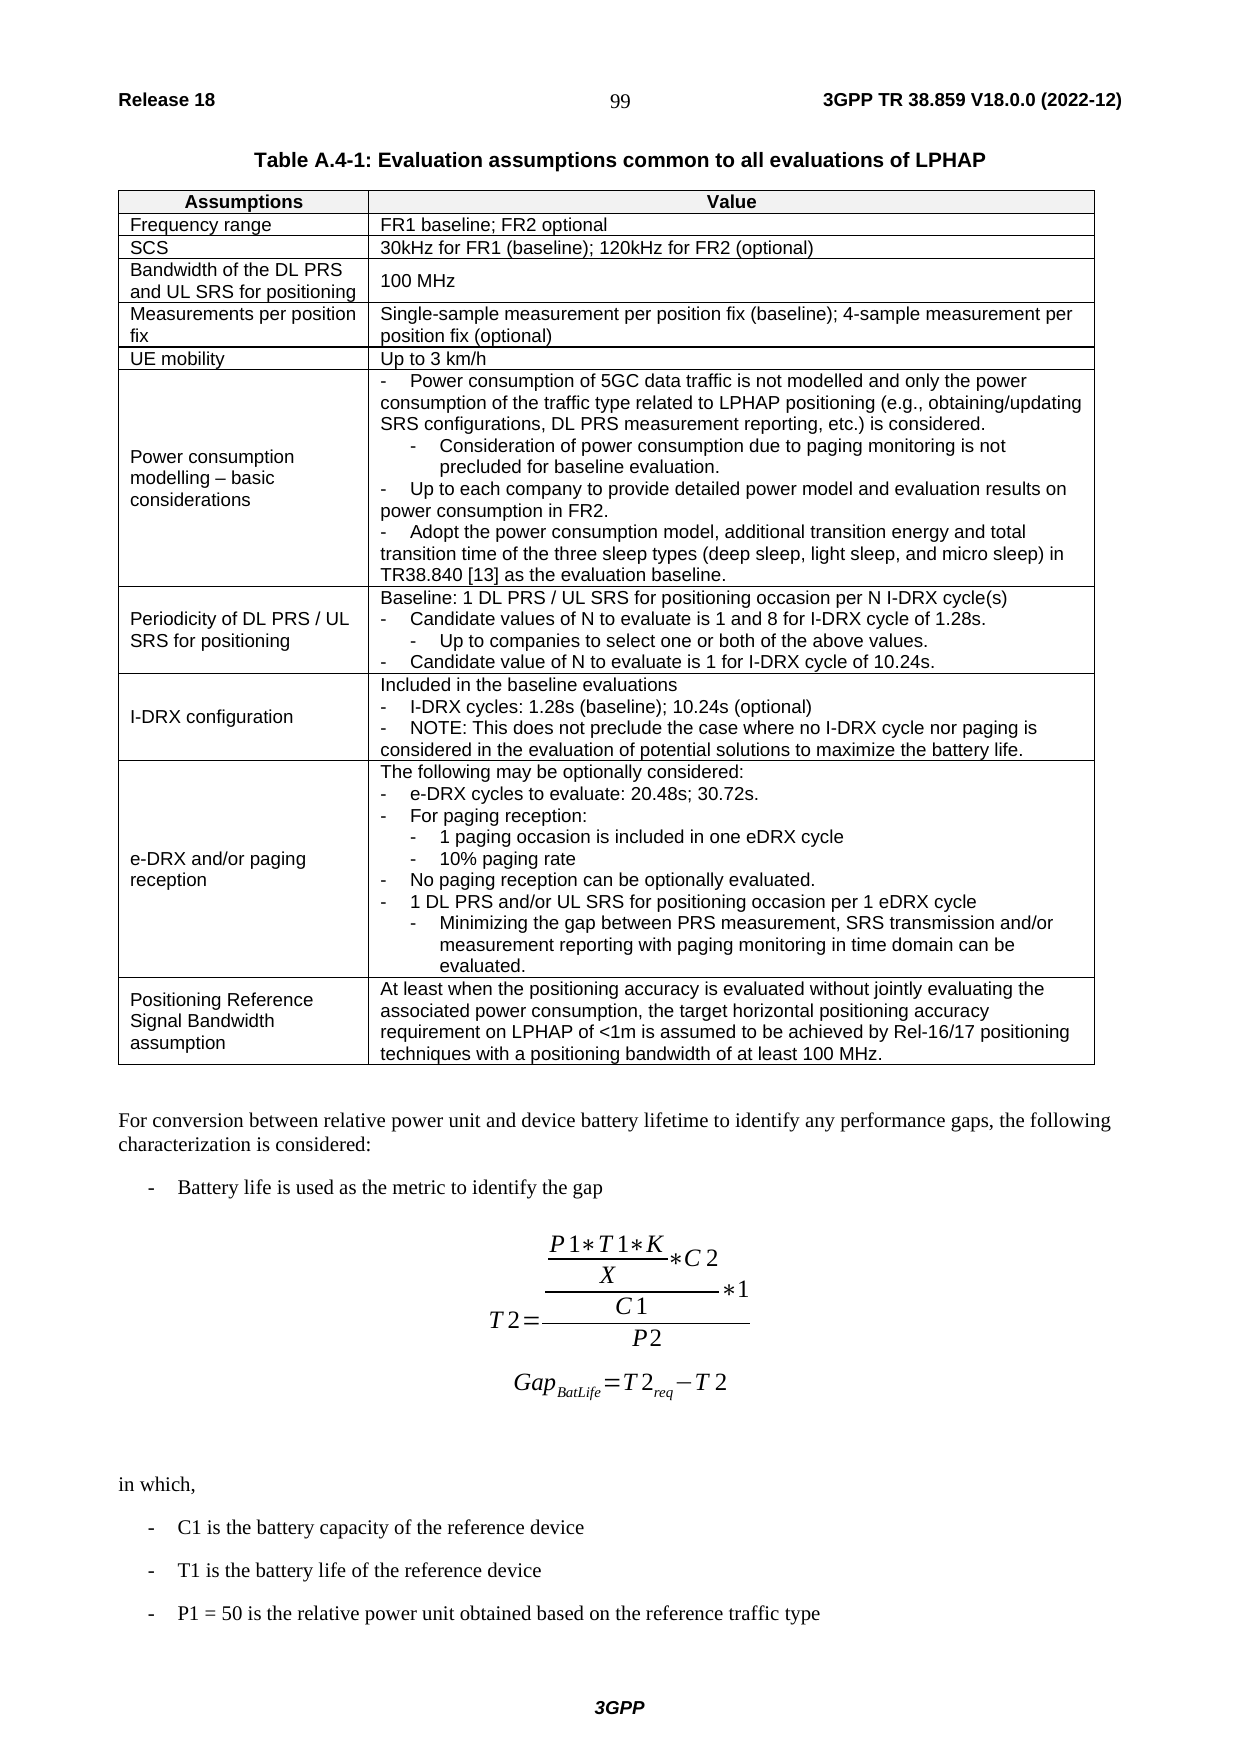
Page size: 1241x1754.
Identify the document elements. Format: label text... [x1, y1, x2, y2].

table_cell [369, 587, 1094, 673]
text - Battery life is used as the metric to identify the gap [148, 1175, 1122, 1199]
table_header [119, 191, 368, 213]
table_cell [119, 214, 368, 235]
text Table A.4-1: Evaluation assumptions common to all evaluations of LPHAP [118, 147, 1122, 171]
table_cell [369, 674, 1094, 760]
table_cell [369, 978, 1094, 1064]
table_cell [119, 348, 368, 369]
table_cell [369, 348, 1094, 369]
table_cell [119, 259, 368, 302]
text - P1 = 50 is the relative power unit obtained based on the reference traffic type [148, 1601, 1122, 1624]
text - C1 is the battery capacity of the reference device [148, 1515, 1122, 1539]
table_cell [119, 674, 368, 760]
text in which, [118, 1472, 1122, 1496]
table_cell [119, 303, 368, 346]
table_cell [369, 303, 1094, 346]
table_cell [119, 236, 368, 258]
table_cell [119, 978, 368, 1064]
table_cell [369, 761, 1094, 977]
text For conversion between relative power unit and device battery lifetime to identify any performance gaps, the following characterization is considered: [118, 1108, 1122, 1156]
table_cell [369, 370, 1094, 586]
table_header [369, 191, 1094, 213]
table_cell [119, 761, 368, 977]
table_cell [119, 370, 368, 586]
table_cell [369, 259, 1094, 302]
text - T1 is the battery life of the reference device [148, 1558, 1122, 1582]
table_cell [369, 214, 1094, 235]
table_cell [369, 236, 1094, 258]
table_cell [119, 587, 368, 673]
